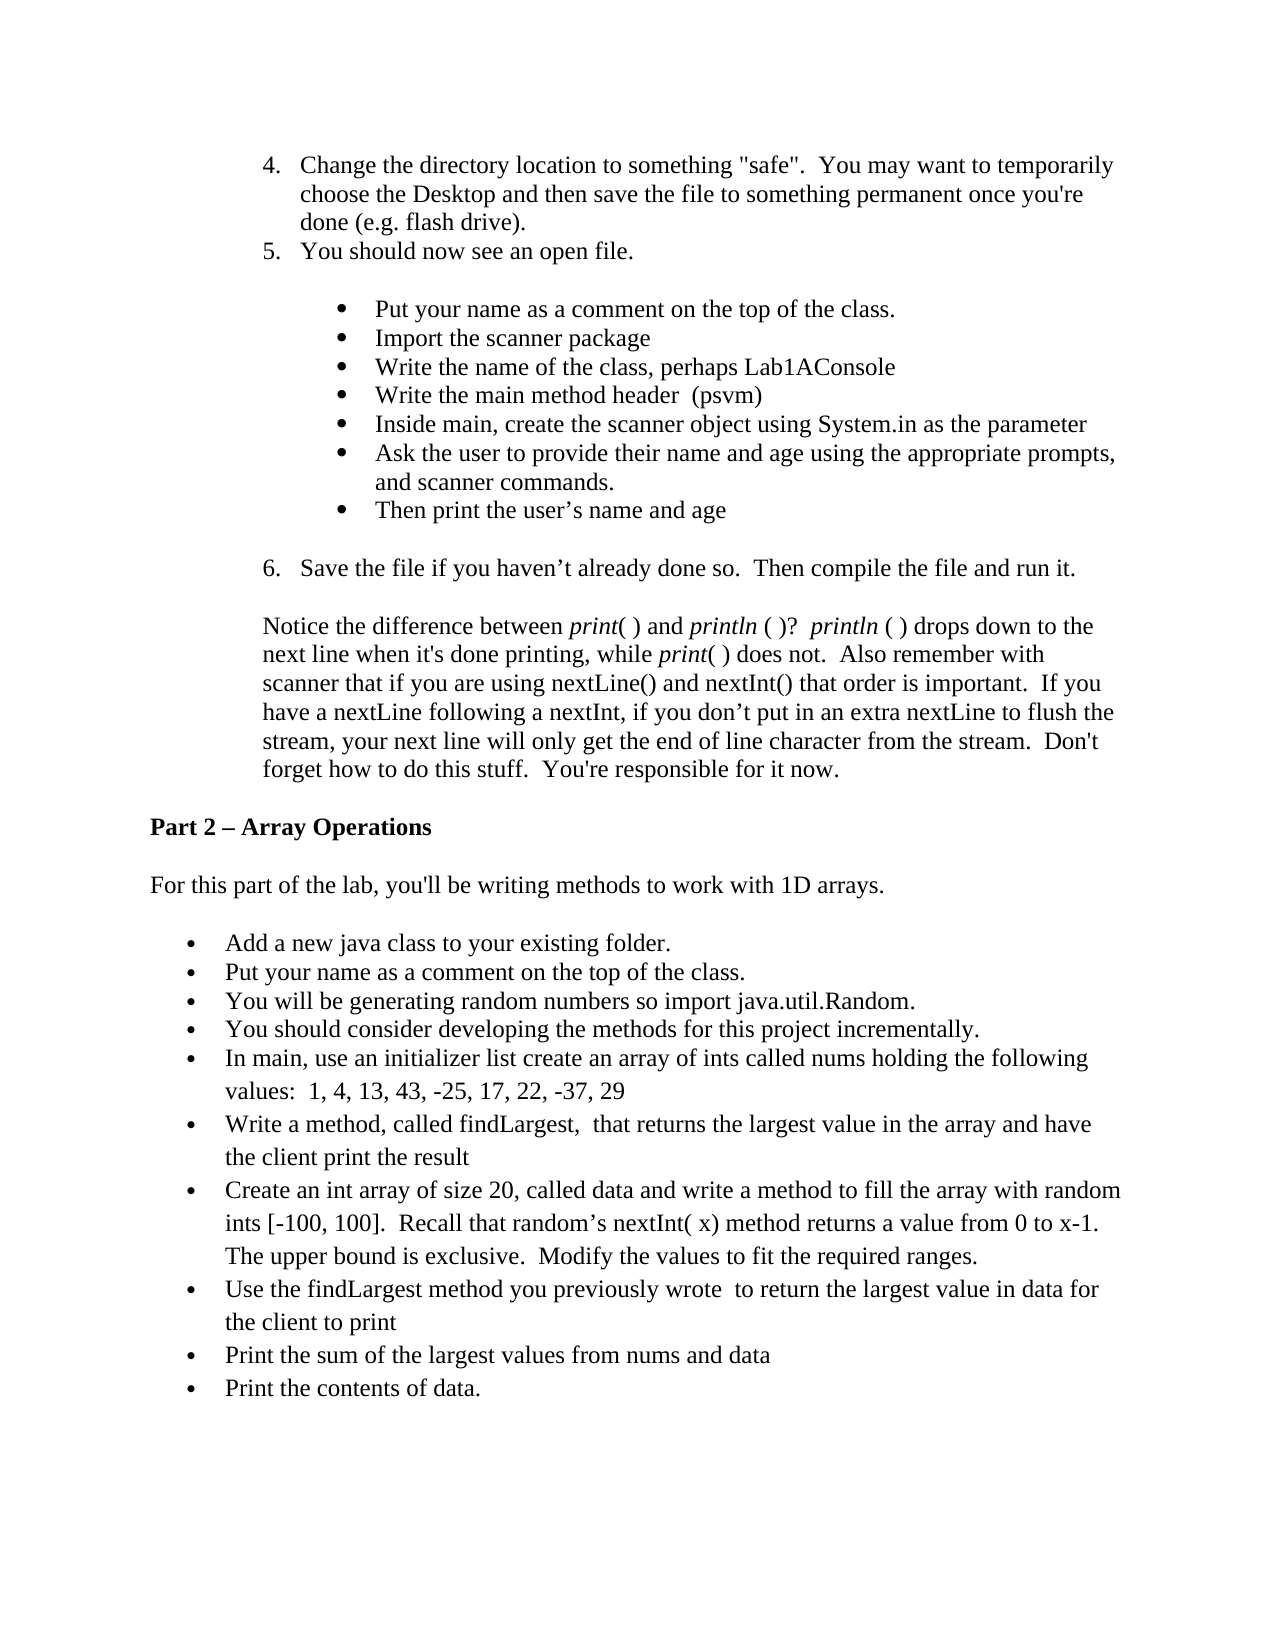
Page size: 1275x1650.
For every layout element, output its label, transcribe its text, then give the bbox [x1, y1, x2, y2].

list Import the scanner package [337, 323, 1125, 352]
list Ask the user to provide their name and age using the appropriate prompts, and scanner commands. [337, 438, 1125, 495]
list Print the sum of the largest values from nums and data [187, 1341, 1125, 1369]
list Put your name as a comment on the top of the class. [337, 294, 1125, 323]
list You should now see an open file. [262, 236, 1125, 265]
text Notice the difference between print( ) and println ( )? println ( ) drops down to the next line when it's done printing, while print( ) does not. Also remember with scanner that if you are using nextLine() and nextInt() that order is important. If you have a nextLine following a nextInt, if you don’t put in an extra nextLine to flush the stream, your next line will only get the end of line character from the stream. Don't forget how to do this stuff. You're responsible for it now. [262, 611, 1125, 783]
list Change the directory location to something "safe". You may want to temporarily choose the Desktop and then save the file to something permanent once you're done (e.g. flash drive). [262, 150, 1125, 236]
list Save the file if you haven’t already done so. Then compile the file and run it. [262, 553, 1125, 582]
list Add a new java class to your existing folder. [187, 928, 1125, 957]
list Write the main method header (psvm) [337, 380, 1125, 409]
list Use the findLargest method you previously wrote to return the largest value in data for the client to print [187, 1274, 1125, 1336]
list Put your name as a comment on the top of the class. [187, 957, 1125, 986]
list In main, use an initializer list create an array of ints called nums holding the following values: 1, 4, 13, 43, -25, 17, 22, -37, 29 [187, 1043, 1125, 1105]
text For this part of the lab, you'll be writing methods to work with 1D arrays. [150, 870, 1125, 899]
text Part 2 – Array Operations [150, 812, 1125, 841]
list Write the name of the class, perhaps Lab1AConsole [337, 352, 1125, 380]
list Inside main, create the scanner object using System.in as the parameter [337, 409, 1125, 438]
list Print the contents of data. [187, 1373, 1125, 1402]
list Write a method, called findLargest, that returns the largest value in the array and have the client print the result [187, 1109, 1125, 1171]
list You will be generating random numbers so import java.util.Random. [187, 986, 1125, 1014]
list Create an int array of size 20, called data and write a method to fill the array with random ints [-100, 100]. Recall that random’s nextInt( x) method returns a value from 0 to x-1. The upper bound is exclusive. Modify the values to fit the required ranges. [187, 1175, 1125, 1270]
list You should consider developing the methods for this project incrementally. [187, 1014, 1125, 1043]
list Then print the user’s name and age [337, 495, 1125, 524]
